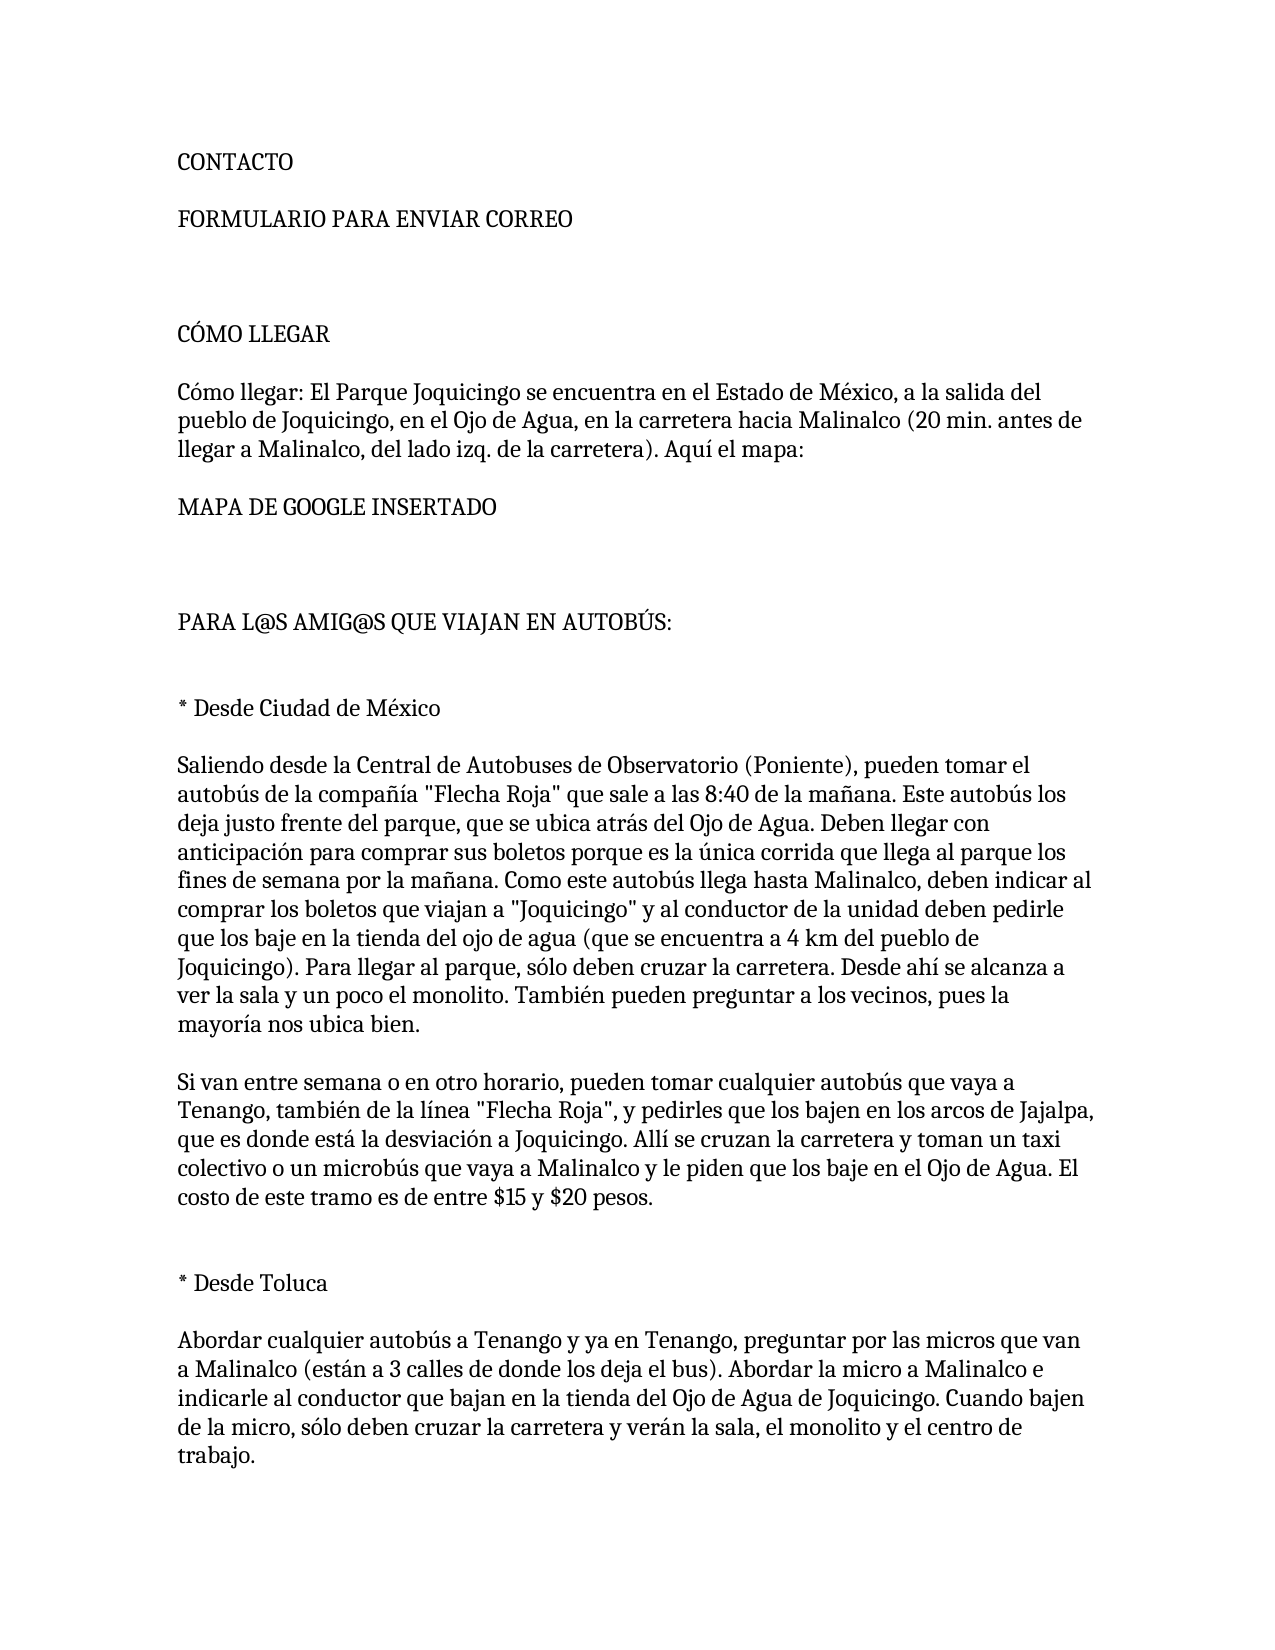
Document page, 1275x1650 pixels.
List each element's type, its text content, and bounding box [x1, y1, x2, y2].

text Cómo llegar: El Parque Joquicingo se encuentra en el Estado de México, a la salida del pueblo de Joquicingo, en el Ojo de Agua, en la carretera hacia Malinalco (20 min. antes de llegar a Malinalco, del lado izq. de la carretera). Aquí el mapa: [177, 378, 1098, 464]
text CONTACTO [177, 148, 1098, 176]
text CÓMO LLEGAR [177, 320, 1098, 349]
text PARA L@S AMIG@S QUE VIAJAN EN AUTOBÚS: [177, 608, 1098, 636]
text Si van entre semana o en otro horario, pueden tomar cualquier autobús que vaya a Tenango, también de la línea "Flecha Roja", y pedirles que los bajen en los arcos de Jajalpa, que es donde está la desviación a Joquicingo. Allí se cruzan la carretera y toman un taxi colectivo o un microbús que vaya a Malinalco y le piden que los baje en el Ojo de Agua. El costo de este tramo es de entre $15 y $20 pesos. [177, 1068, 1098, 1211]
text FORMULARIO PARA ENVIAR CORREO [177, 205, 1098, 234]
text Saliendo desde la Central de Autobuses de Observatorio (Poniente), pueden tomar el autobús de la compañía "Flecha Roja" que sale a las 8:40 de la mañana. Este autobús los deja justo frente del parque, que se ubica atrás del Ojo de Agua. Deben llegar con anticipación para comprar sus boletos porque es la única corrida que llega al parque los fines de semana por la mañana. Como este autobús llega hasta Malinalco, deben indicar al comprar los boletos que viajan a "Joquicingo" y al conductor de la unidad deben pedirle que los baje en la tienda del ojo de agua (que se encuentra a 4 km del pueblo de Joquicingo). Para llegar al parque, sólo deben cruzar la carretera. Desde ahí se alcanza a ver la sala y un poco el monolito. También pueden preguntar a los vecinos, pues la mayoría nos ubica bien. [177, 751, 1098, 1039]
text MAPA DE GOOGLE INSERTADO [177, 493, 1098, 521]
text * Desde Ciudad de México [177, 694, 1098, 723]
text Abordar cualquier autobús a Tenango y ya en Tenango, preguntar por las micros que van a Malinalco (están a 3 calles de donde los deja el bus). Abordar la micro a Malinalco e indicarle al conductor que bajan en la tienda del Ojo de Agua de Joquicingo. Cuando bajen de la micro, sólo deben cruzar la carretera y verán la sala, el monolito y el centro de trabajo. [177, 1326, 1098, 1470]
text * Desde Toluca [177, 1269, 1098, 1298]
